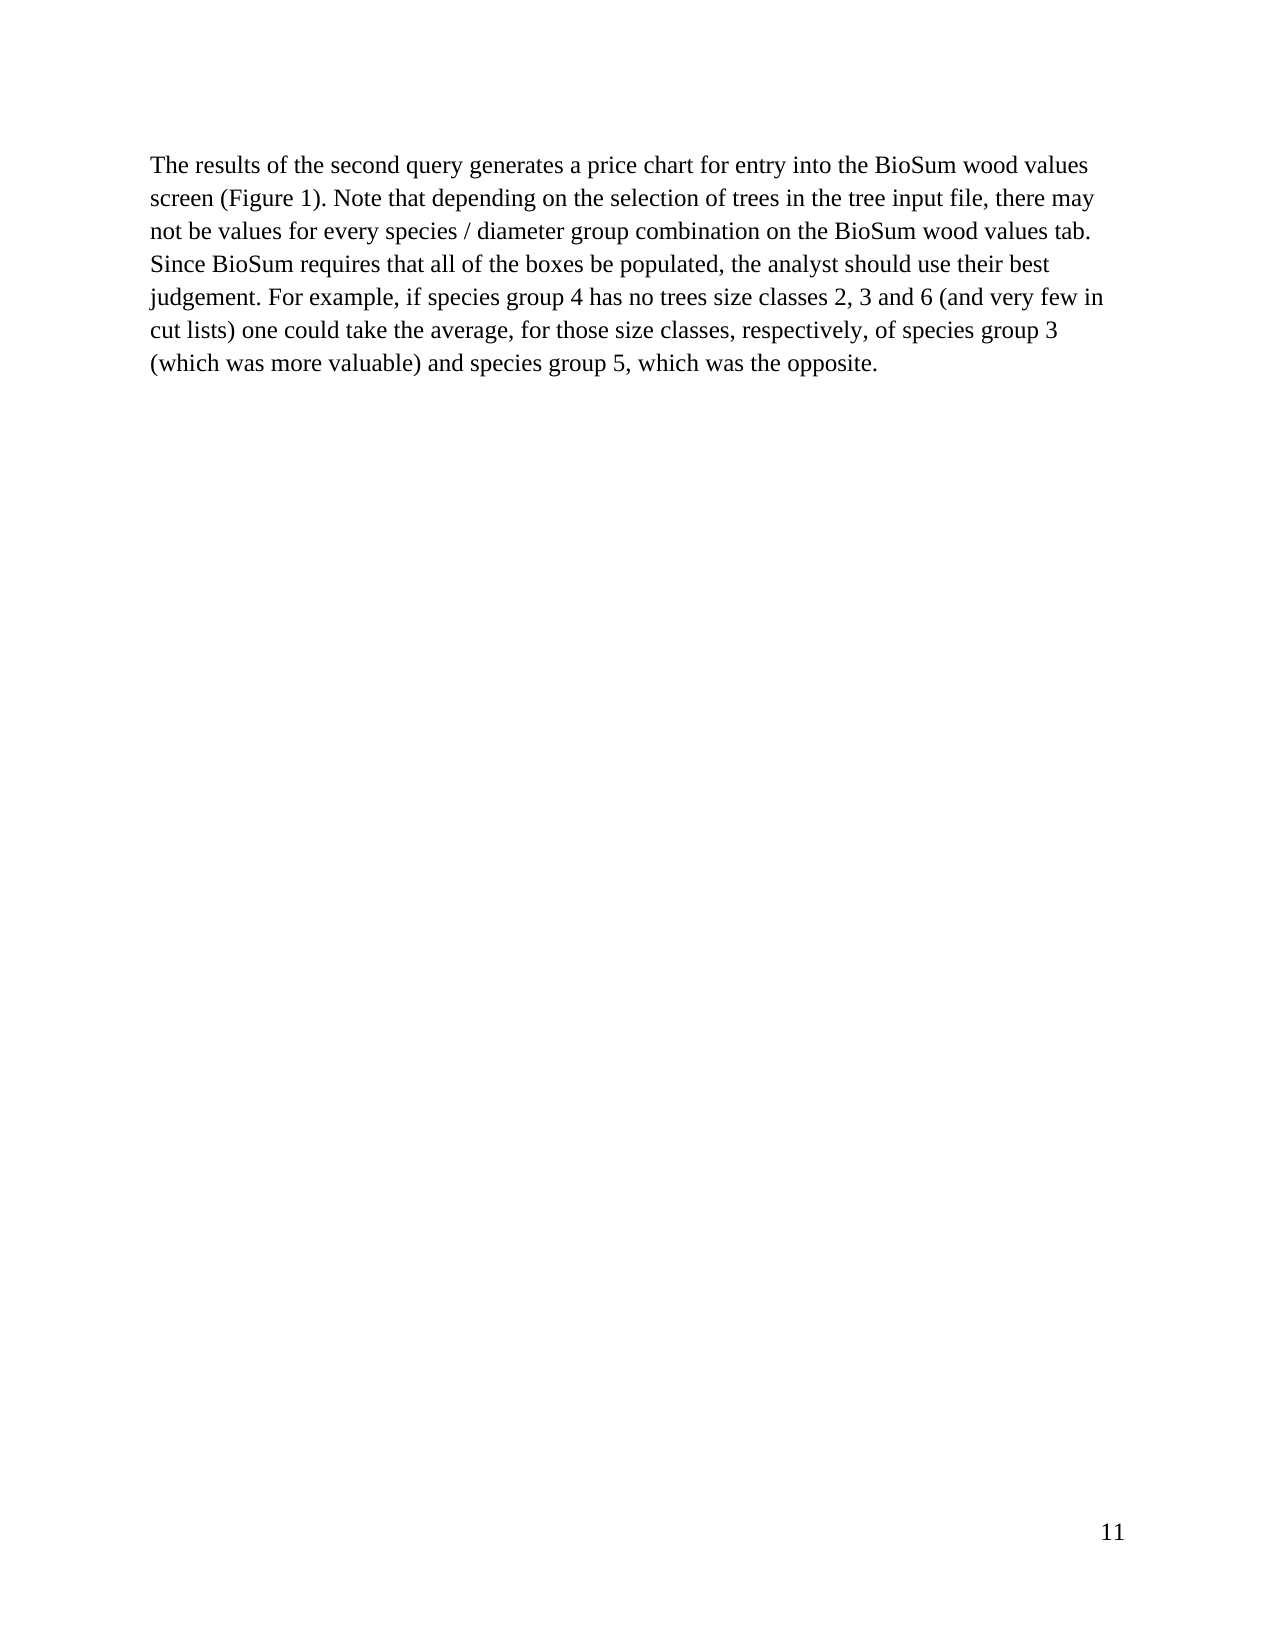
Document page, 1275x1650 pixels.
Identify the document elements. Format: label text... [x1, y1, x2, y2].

text The results of the second query generates a price chart for entry into the BioSum wood values screen (Figure 1). Note that depending on the selection of trees in the tree input file, there may not be values for every species / diameter group combination on the BioSum wood values tab. Since BioSum requires that all of the boxes be populated, the analyst should use their best judgement. For example, if species group 4 has no trees size classes 2, 3 and 6 (and very few in cut lists) one could take the average, for those size classes, respectively, of species group 3 (which was more valuable) and species group 5, which was the opposite. [150, 150, 1125, 377]
